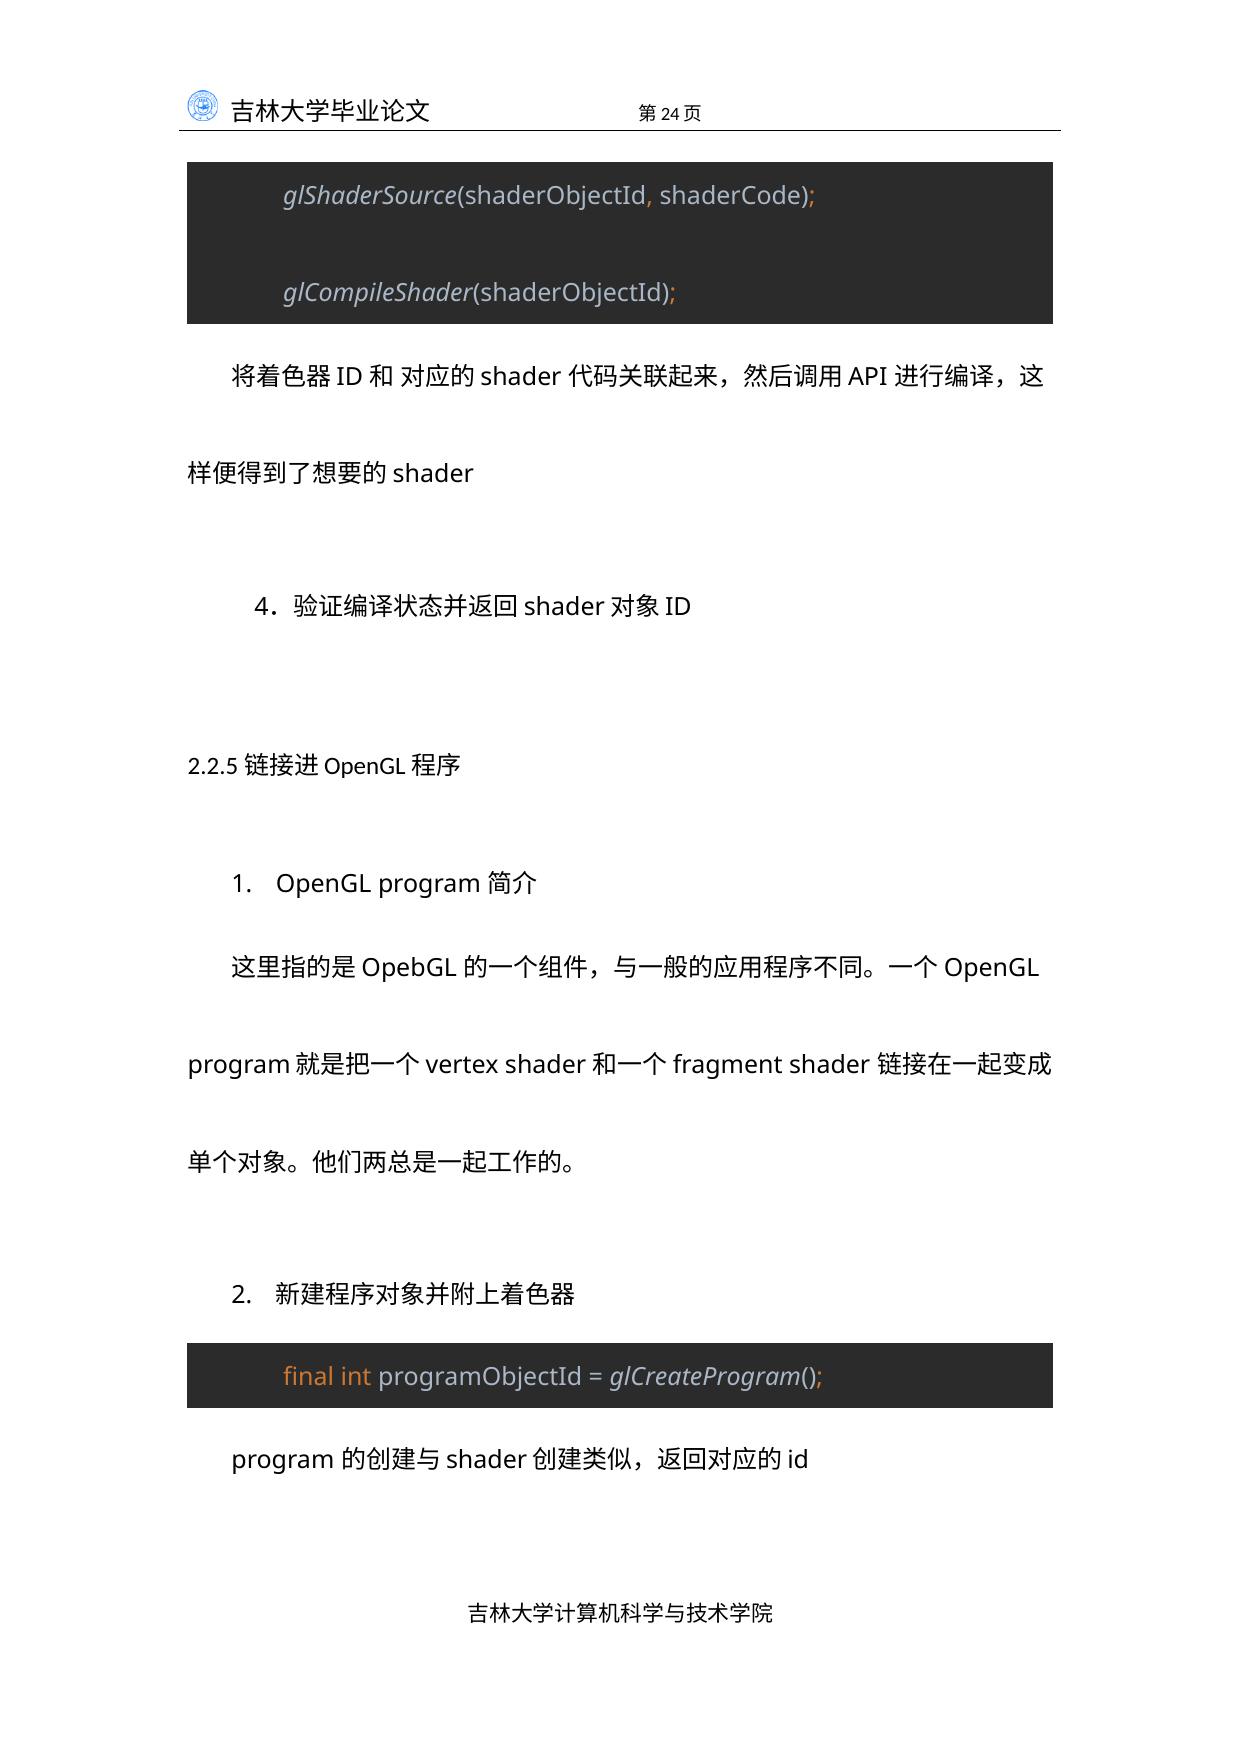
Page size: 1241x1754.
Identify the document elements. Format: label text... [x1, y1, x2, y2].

picture [187, 90, 218, 121]
list 将着色器ID 和 对应的shader 代码关联起来，然后调用API 进行编译，这样便得到了想要的shader [187, 342, 1053, 504]
text final int programObjectId = glCreateProgram(); [187, 1343, 1053, 1408]
list program 的创建与shader创建类似，返回对应的id [187, 1425, 1053, 1490]
list 新建程序对象并附上着色器 [231, 1260, 1053, 1325]
list OpenGL program 简介 [231, 849, 1053, 914]
list 验证编译状态并返回shader对象ID [187, 572, 1053, 637]
text glShaderSource(shaderObjectId, shaderCode); glCompileShader(shaderObjectId); [187, 162, 1053, 324]
subtitle 2.2.5 链接进OpenGL 程序 [187, 731, 1053, 796]
list 这里指的是OpebGL 的一个组件，与一般的应用程序不同。一个OpenGL program就是把一个vertex shader 和一个fragment shader 链接在一起变成单个对象。他们两总是一起工作的。 [187, 933, 1053, 1193]
